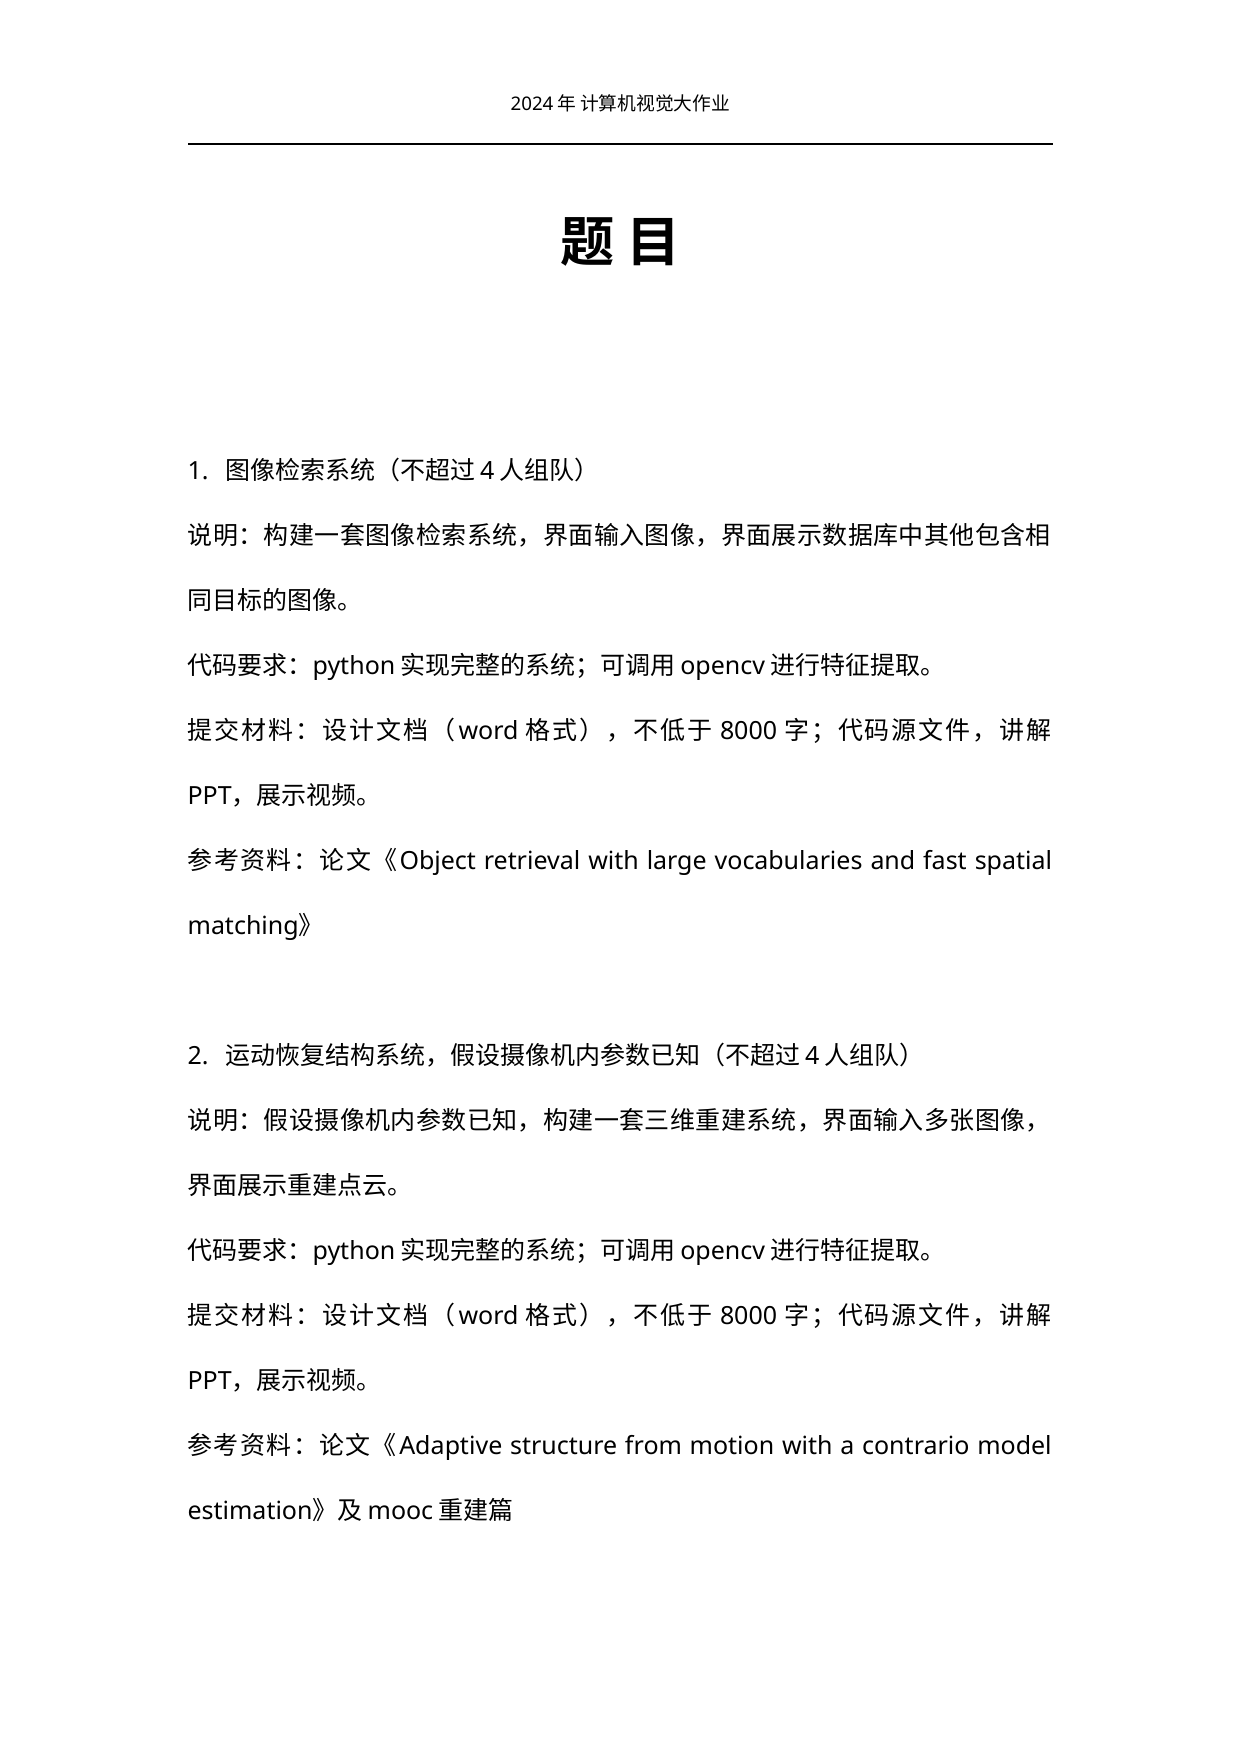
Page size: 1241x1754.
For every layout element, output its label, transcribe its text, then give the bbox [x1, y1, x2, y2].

text 说明：假设摄像机内参数已知，构建一套三维重建系统，界面输入多张图像，界面展示重建点云。 [187, 1086, 1053, 1216]
text 代码要求：python实现完整的系统；可调用opencv进行特征提取。 [187, 1216, 1053, 1281]
text 参考资料：论文《Object retrieval with large vocabularies and fast spatial matching》 [187, 826, 1053, 956]
list 运动恢复结构系统，假设摄像机内参数已知（不超过4人组队） [187, 1021, 1053, 1086]
text 参考资料：论文《Adaptive structure from motion with a contrario model estimation》及mooc重建篇 [187, 1411, 1053, 1541]
subtitle 题 目 [187, 189, 1053, 287]
text 提交材料：设计文档（word格式），不低于8000字；代码源文件，讲解PPT，展示视频。 [187, 1281, 1053, 1411]
text 提交材料：设计文档（word格式），不低于8000字；代码源文件，讲解PPT，展示视频。 [187, 696, 1053, 826]
list 图像检索系统（不超过4人组队） [187, 436, 1053, 501]
text 代码要求：python实现完整的系统；可调用opencv进行特征提取。 [187, 631, 1053, 696]
text 说明：构建一套图像检索系统，界面输入图像，界面展示数据库中其他包含相同目标的图像。 [187, 501, 1053, 631]
